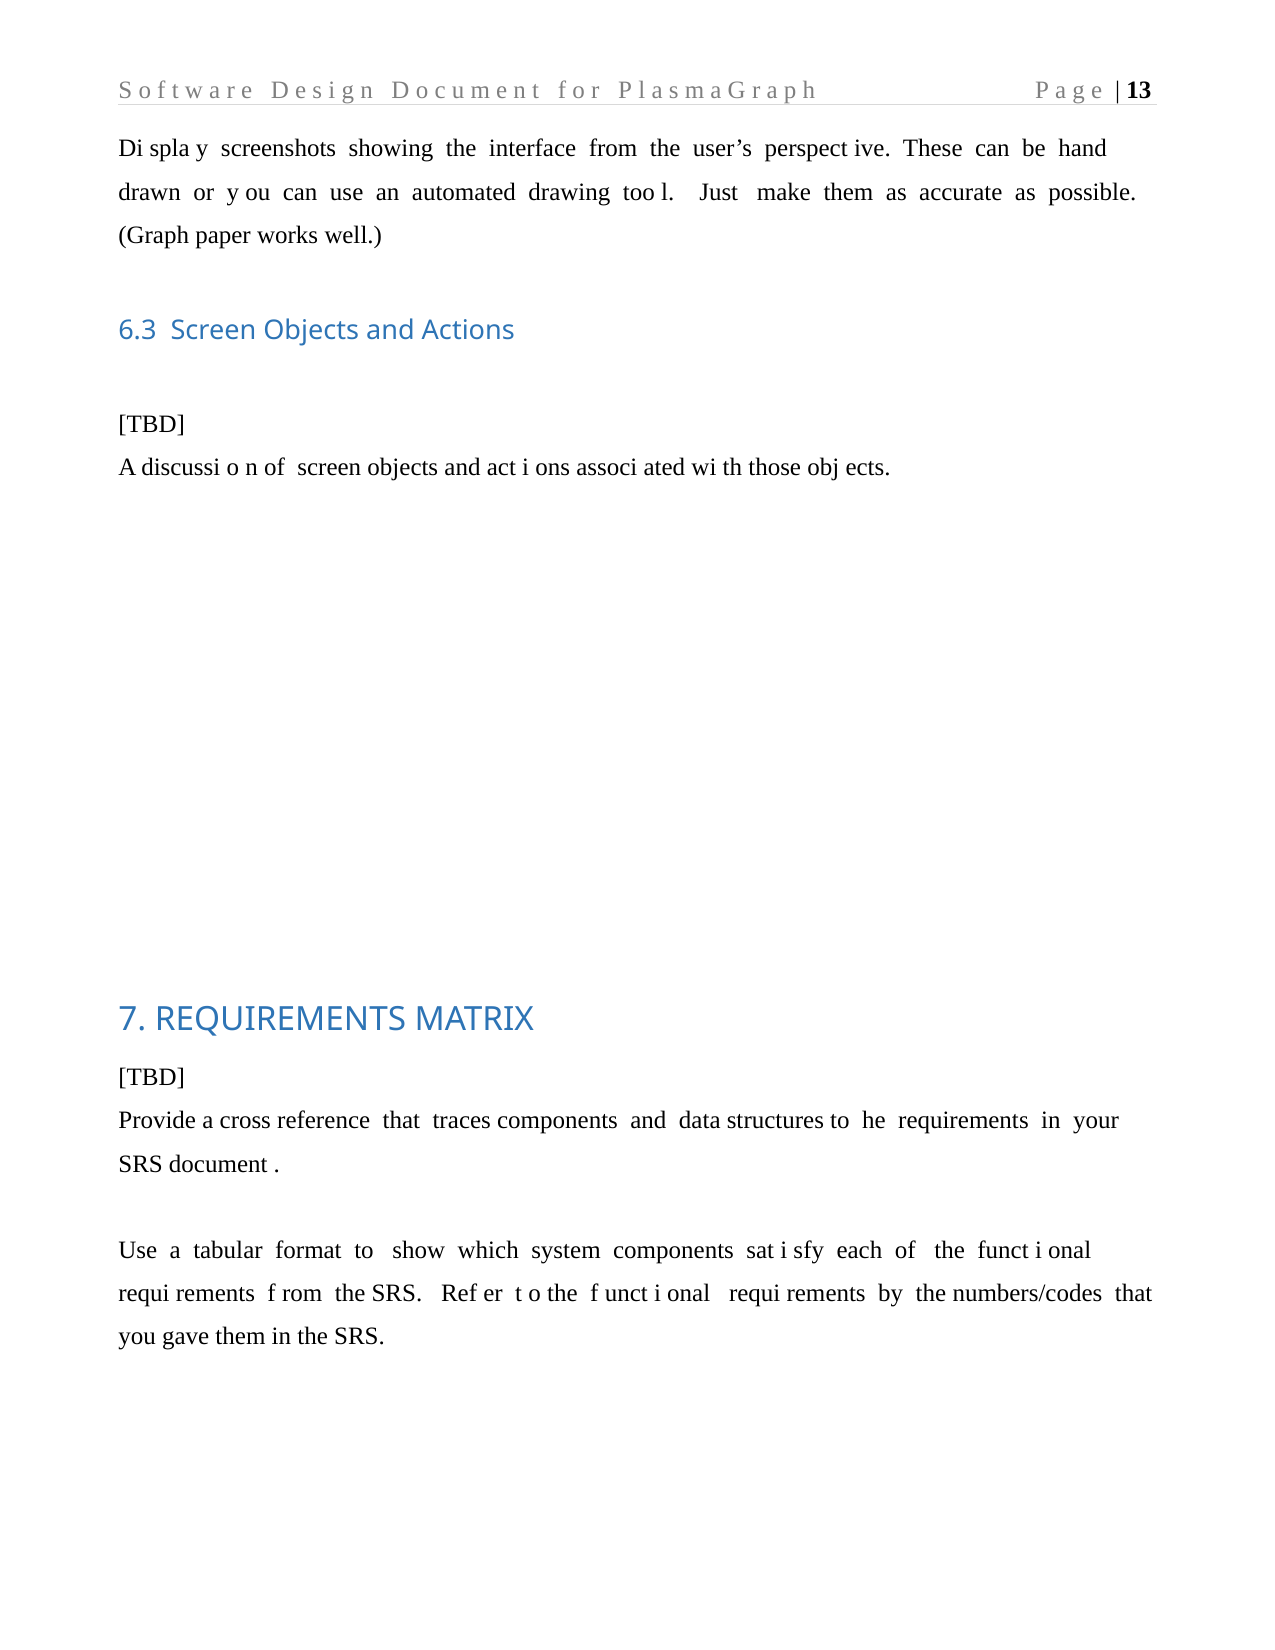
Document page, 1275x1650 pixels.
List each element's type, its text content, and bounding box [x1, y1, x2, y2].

text [TBD] [118, 409, 1157, 437]
text Di spla y screenshots showing the interface from the user’s perspect ive. These can be hand [118, 133, 1157, 162]
text Provide a cross reference that traces components and data structures to he requirements in your SRS document . [118, 1106, 1157, 1177]
text Use a tabular format to show which system components sat i sfy each of the funct i onal [118, 1235, 1157, 1264]
subtitle 6.3 Screen Objects and Actions [118, 310, 1157, 347]
text drawn or y ou can use an automated drawing too l. Just make them as accurate as possible. [118, 177, 1157, 205]
text requi rements f rom the SRS. Ref er t o the f unct i onal requi rements by the numbers/codes that you gave them in the SRS. [118, 1278, 1157, 1350]
text A discussi o n of screen objects and act i ons associ ated wi th those obj ects. [118, 452, 1157, 481]
subtitle 7. REQUIREMENTS MATRIX [118, 994, 1157, 1040]
text [TBD] [118, 1062, 1157, 1091]
text (Graph paper works well.) [118, 220, 1157, 248]
